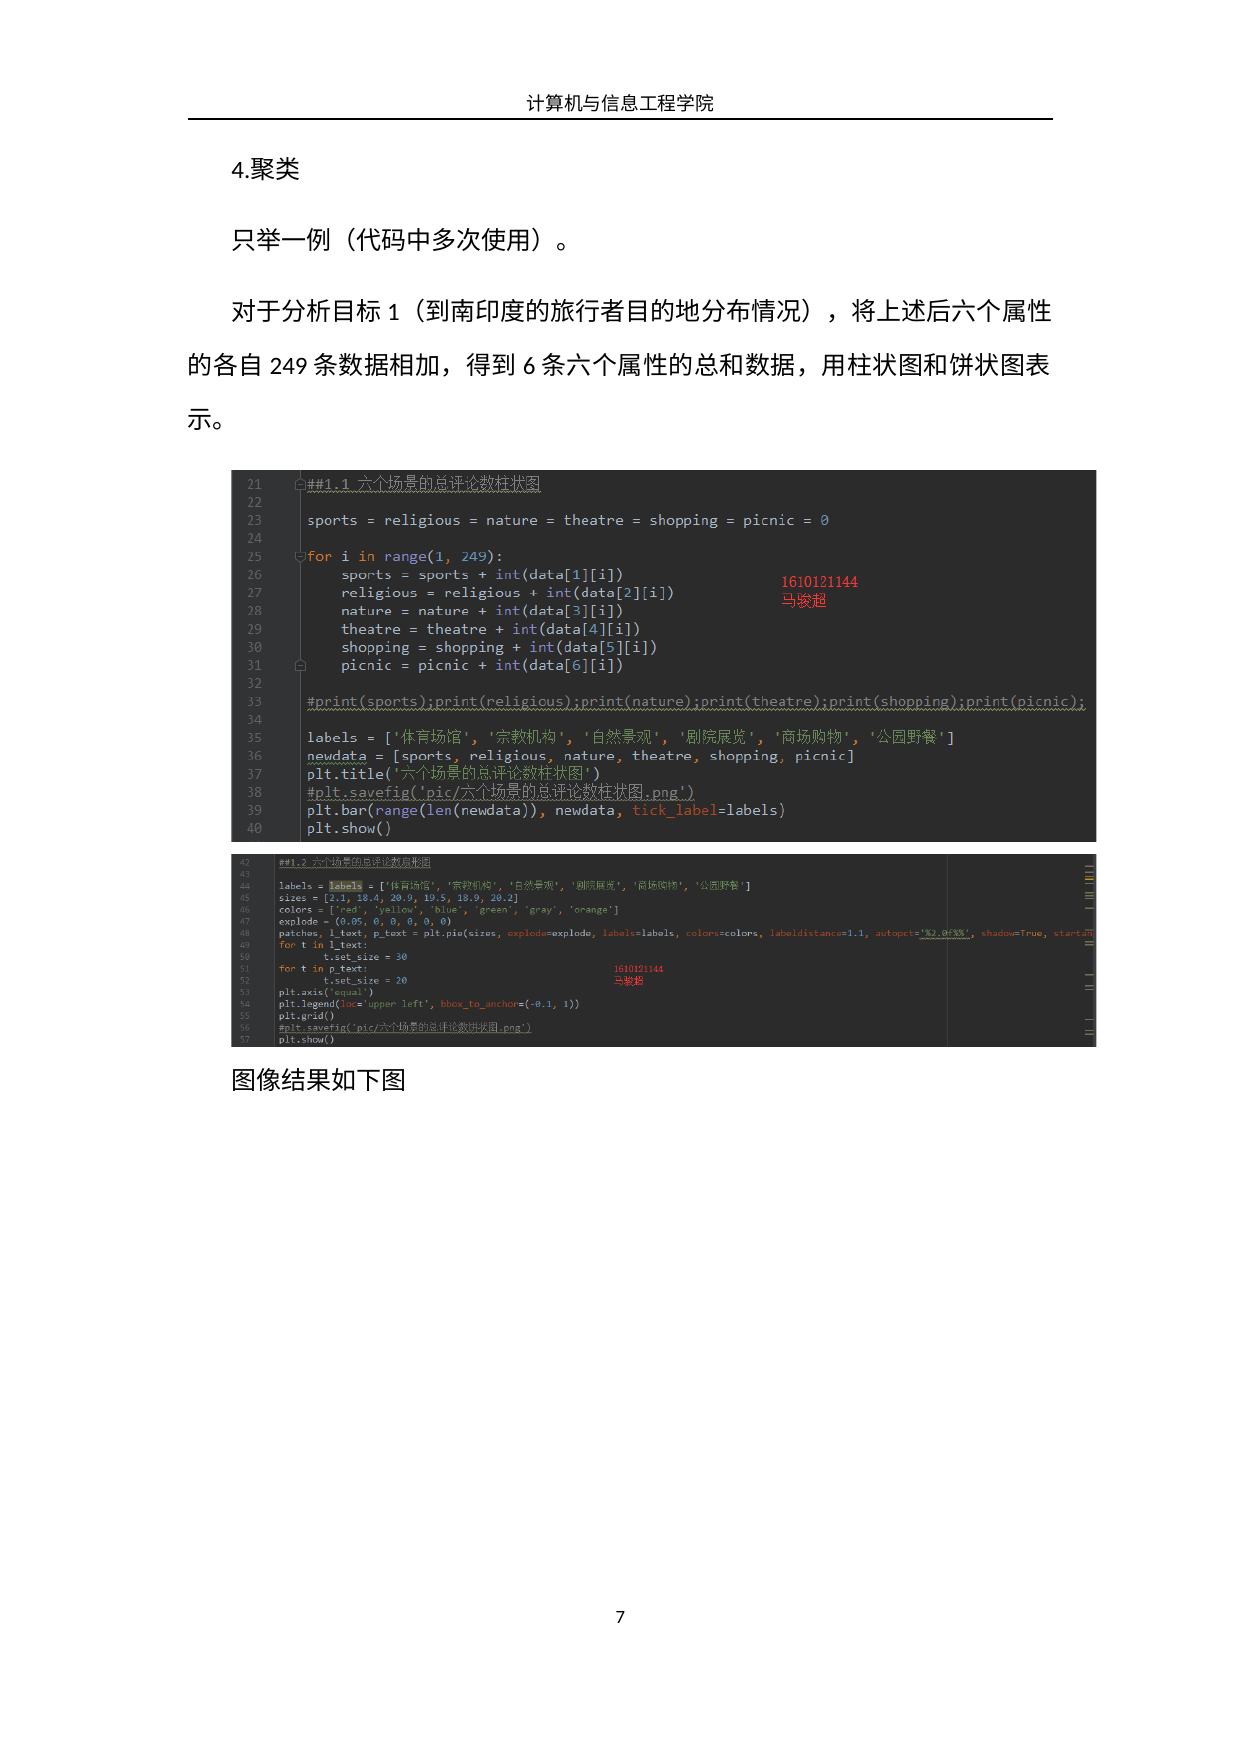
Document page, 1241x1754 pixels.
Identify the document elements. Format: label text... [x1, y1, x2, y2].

text 4.聚类 [187, 150, 1053, 186]
text 只举一例（代码中多次使用）。 [187, 221, 1053, 257]
picture [231, 854, 1097, 1047]
picture [231, 470, 1097, 842]
text 对于分析目标1（到南印度的旅行者目的地分布情况），将上述后六个属性的各自249条数据相加，得到6条六个属性的总和数据，用柱状图和饼状图表示。 [187, 291, 1053, 436]
text 图像结果如下图 [187, 1060, 1053, 1097]
